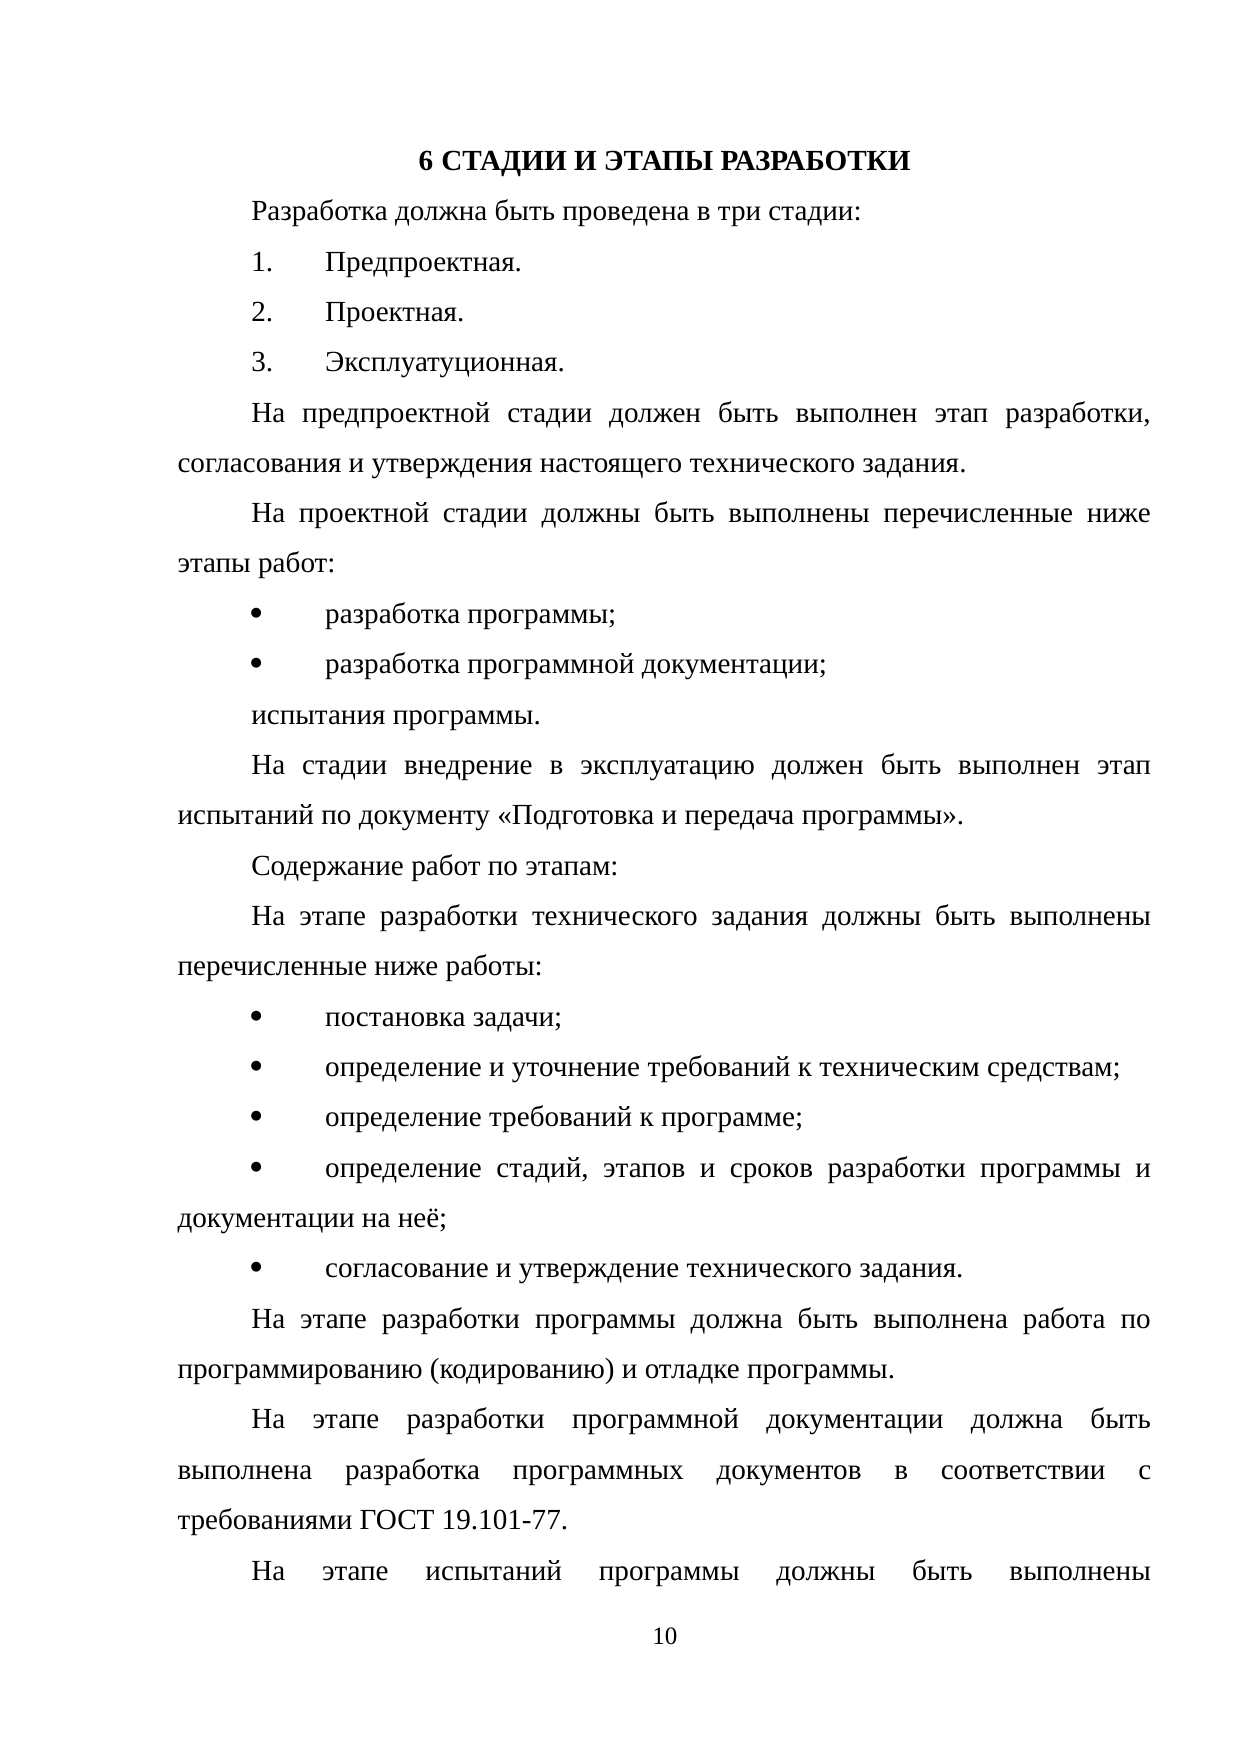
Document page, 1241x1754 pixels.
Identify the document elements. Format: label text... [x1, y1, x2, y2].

text испытания программы. [177, 697, 1152, 730]
text На этапе разработки программы должна быть выполнена работа по программированию (кодированию) и отладке программы. [177, 1301, 1152, 1385]
list определение стадий, этапов и сроков разработки программы и документации на неё; [177, 1150, 1152, 1234]
list разработка программной документации; [177, 646, 1152, 680]
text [177, 1553, 1152, 1586]
subtitle 6\СТАДИИ И ЭТАПЫ РАЗРАБОТКИ [177, 143, 1152, 177]
list разработка программы; [177, 596, 1152, 629]
text На проектной стадии должны быть выполнены перечисленные ниже этапы работ: [177, 495, 1152, 579]
list Эксплуатуционная. [177, 344, 1152, 378]
text На этапе разработки программной документации должна быть выполнена разработка программных документов в соответствии с требованиями ГОСТ 19.101-77. [177, 1402, 1152, 1536]
list определение требований к программе; [177, 1099, 1152, 1133]
text Разработка должна быть проведена в три стадии: [177, 193, 1152, 227]
list постановка задачи; [177, 999, 1152, 1032]
list Предпроектная. [177, 244, 1152, 277]
list согласование и утверждение технического задания. [177, 1251, 1152, 1284]
list определение и уточнение требований к техническим средствам; [177, 1049, 1152, 1083]
text На предпроектной стадии должен быть выполнен этап разработки, согласования и утверждения настоящего технического задания. [177, 395, 1152, 478]
text Содержание работ по этапам: [177, 848, 1152, 881]
text На стадии внедрение в эксплуатацию должен быть выполнен этап испытаний по документу «Подготовка и передача программы». [177, 747, 1152, 831]
list Проектная. [177, 294, 1152, 328]
text На этапе разработки технического задания должны быть выполнены перечисленные ниже работы: [177, 898, 1152, 982]
